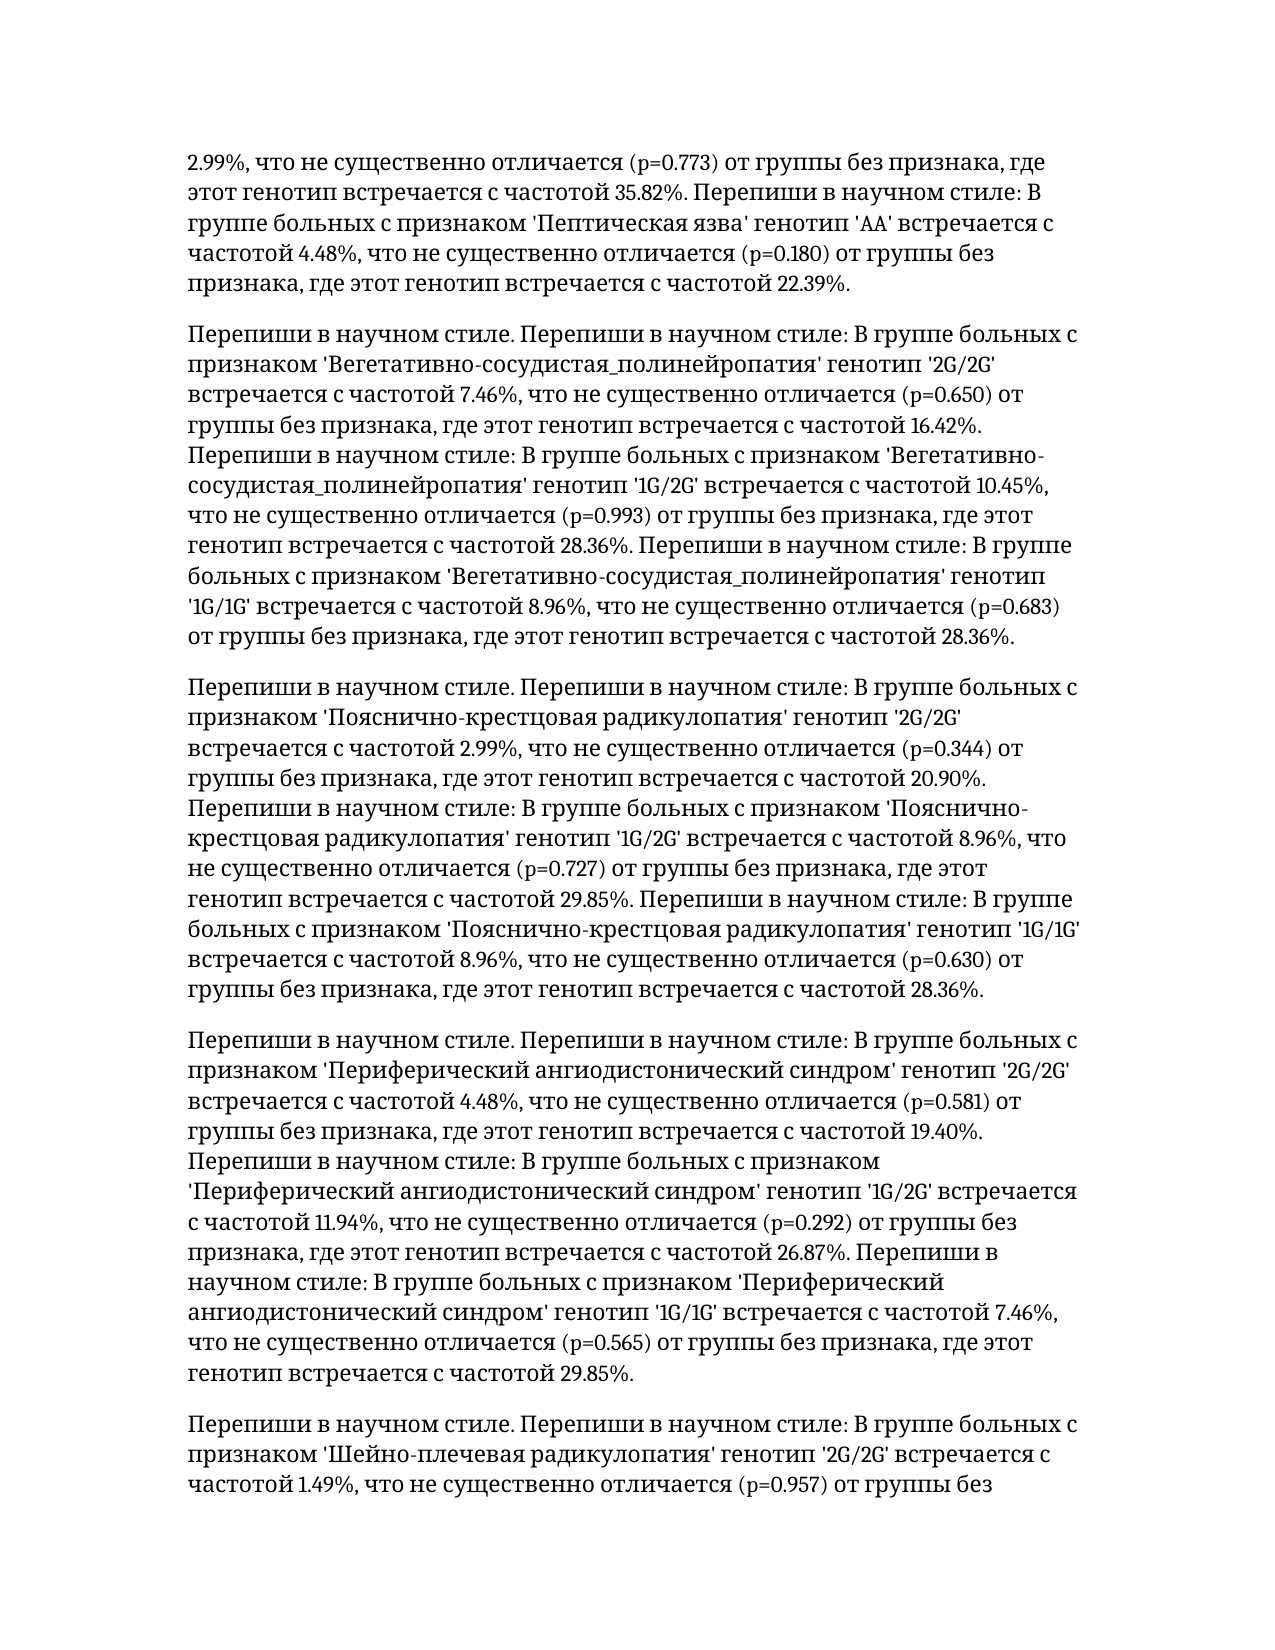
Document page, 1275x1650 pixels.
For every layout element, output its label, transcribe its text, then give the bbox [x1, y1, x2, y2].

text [187, 150, 1087, 297]
text Перепиши в научном стиле. Перепиши в научном стиле: В группе больных с признаком 'Периферический ангиодистонический синдром' генотип '2G/2G' встречается с частотой 4.48%, что не существенно отличается (p=0.581) от группы без признака, где этот генотип встречается с частотой 19.40%. Перепиши в научном стиле: В группе больных с признаком 'Периферический ангиодистонический синдром' генотип '1G/2G' встречается с частотой 11.94%, что не существенно отличается (p=0.292) от группы без признака, где этот генотип встречается с частотой 26.87%. Перепиши в научном стиле: В группе больных с признаком 'Периферический ангиодистонический синдром' генотип '1G/1G' встречается с частотой 7.46%, что не существенно отличается (p=0.565) от группы без признака, где этот генотип встречается с частотой 29.85%. [187, 1028, 1087, 1387]
text Перепиши в научном стиле. Перепиши в научном стиле: В группе больных с признаком 'Вегетативно-сосудистая_полинейропатия' генотип '2G/2G' встречается с частотой 7.46%, что не существенно отличается (p=0.650) от группы без признака, где этот генотип встречается с частотой 16.42%. Перепиши в научном стиле: В группе больных с признаком 'Вегетативно-сосудистая_полинейропатия' генотип '1G/2G' встречается с частотой 10.45%, что не существенно отличается (p=0.993) от группы без признака, где этот генотип встречается с частотой 28.36%. Перепиши в научном стиле: В группе больных с признаком 'Вегетативно-сосудистая_полинейропатия' генотип '1G/1G' встречается с частотой 8.96%, что не существенно отличается (p=0.683) от группы без признака, где этот генотип встречается с частотой 28.36%. [187, 322, 1087, 650]
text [187, 1411, 1087, 1498]
text Перепиши в научном стиле. Перепиши в научном стиле: В группе больных с признаком 'Пояснично-крестцовая радикулопатия' генотип '2G/2G' встречается с частотой 2.99%, что не существенно отличается (p=0.344) от группы без признака, где этот генотип встречается с частотой 20.90%. Перепиши в научном стиле: В группе больных с признаком 'Пояснично-крестцовая радикулопатия' генотип '1G/2G' встречается с частотой 8.96%, что не существенно отличается (p=0.727) от группы без признака, где этот генотип встречается с частотой 29.85%. Перепиши в научном стиле: В группе больных с признаком 'Пояснично-крестцовая радикулопатия' генотип '1G/1G' встречается с частотой 8.96%, что не существенно отличается (p=0.630) от группы без признака, где этот генотип встречается с частотой 28.36%. [187, 675, 1087, 1003]
